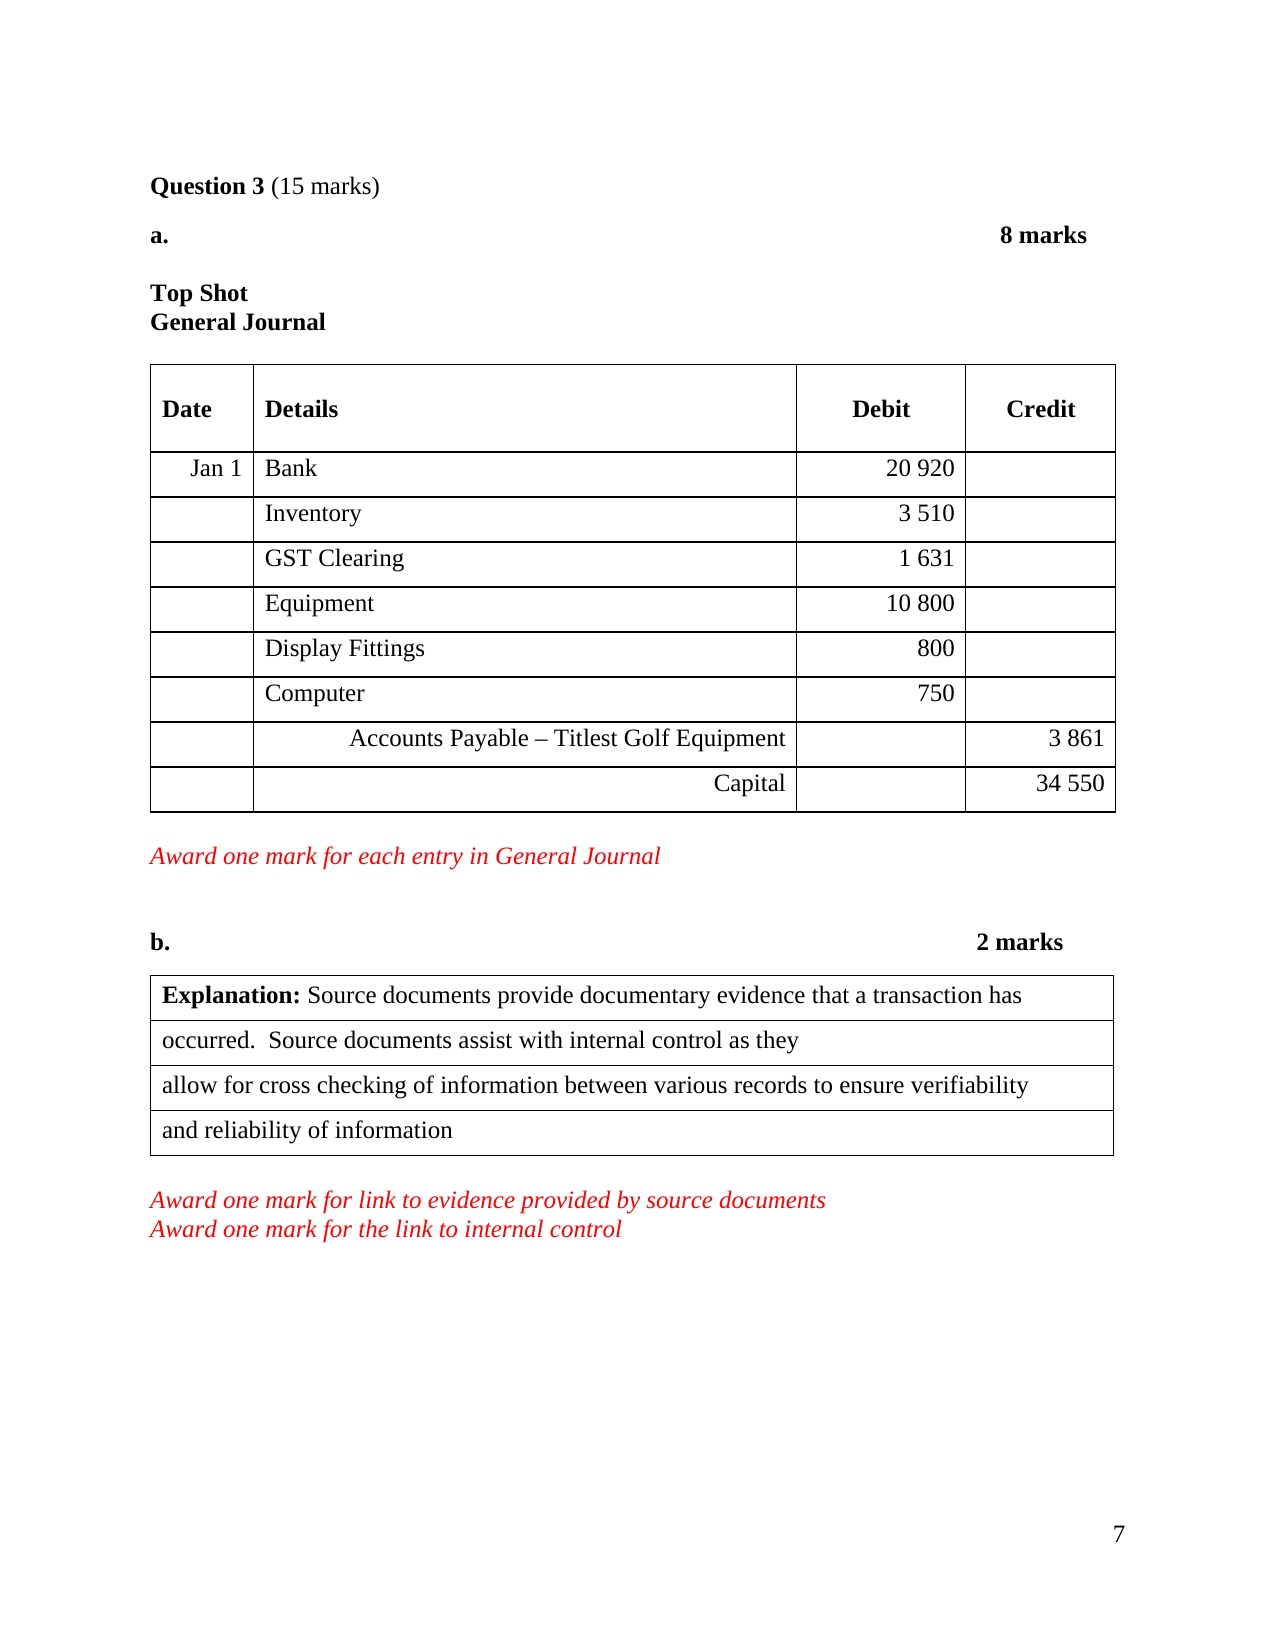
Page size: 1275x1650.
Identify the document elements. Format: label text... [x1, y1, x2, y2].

table_cell 800 [797, 633, 965, 676]
table_cell Display Fittings [254, 633, 796, 676]
text Award one mark for link to evidence provided by source documents [150, 1185, 1125, 1214]
text a. 8 marks [150, 220, 1125, 249]
table_header Details [254, 365, 796, 451]
table_cell 1 631 [797, 543, 965, 586]
table_header Debit [797, 365, 965, 451]
table_cell 3 510 [797, 498, 965, 541]
table_cell [151, 768, 253, 811]
text Award one mark for each entry in General Journal [150, 841, 1125, 870]
table_cell [966, 633, 1115, 676]
table_cell 34 550 [966, 768, 1115, 811]
text Question 3 (15 marks) [150, 171, 1125, 199]
text Award one mark for the link to internal control [150, 1214, 1125, 1242]
table_cell allow for cross checking of information between various records to ensure verifiability [151, 1066, 1113, 1110]
table_cell [151, 543, 253, 586]
table_cell Jan 1 [151, 453, 253, 496]
table_cell Capital [254, 768, 796, 811]
table_cell [966, 678, 1115, 721]
table_cell 750 [797, 678, 965, 721]
table_cell Equipment [254, 588, 796, 631]
table_cell [151, 588, 253, 631]
table_cell [151, 633, 253, 676]
table_cell [797, 768, 965, 811]
table_cell Bank [254, 453, 796, 496]
table_cell [966, 453, 1115, 496]
table_cell 20 920 [797, 453, 965, 496]
table_header Credit [966, 365, 1115, 451]
table_cell Computer [254, 678, 796, 721]
table_cell [797, 723, 965, 766]
table_cell [151, 723, 253, 766]
table_cell GST Clearing [254, 543, 796, 586]
table_header Date [151, 365, 253, 451]
table_cell [966, 588, 1115, 631]
table_cell Accounts Payable – Titlest Golf Equipment [254, 723, 796, 766]
table_cell occurred. Source documents assist with internal control as they [151, 1021, 1113, 1065]
table_cell [966, 543, 1115, 586]
table_cell Inventory [254, 498, 796, 541]
table_cell [151, 498, 253, 541]
text b. 2 marks [150, 927, 1125, 956]
text General Journal [150, 307, 1125, 335]
table_cell [966, 498, 1115, 541]
table_header Explanation: Source documents provide documentary evidence that a transaction has [151, 976, 1113, 1020]
table_cell 3 861 [966, 723, 1115, 766]
table_cell 10 800 [797, 588, 965, 631]
table_cell and reliability of information [151, 1111, 1113, 1155]
table_cell [151, 678, 253, 721]
text Top Shot [150, 278, 1125, 307]
